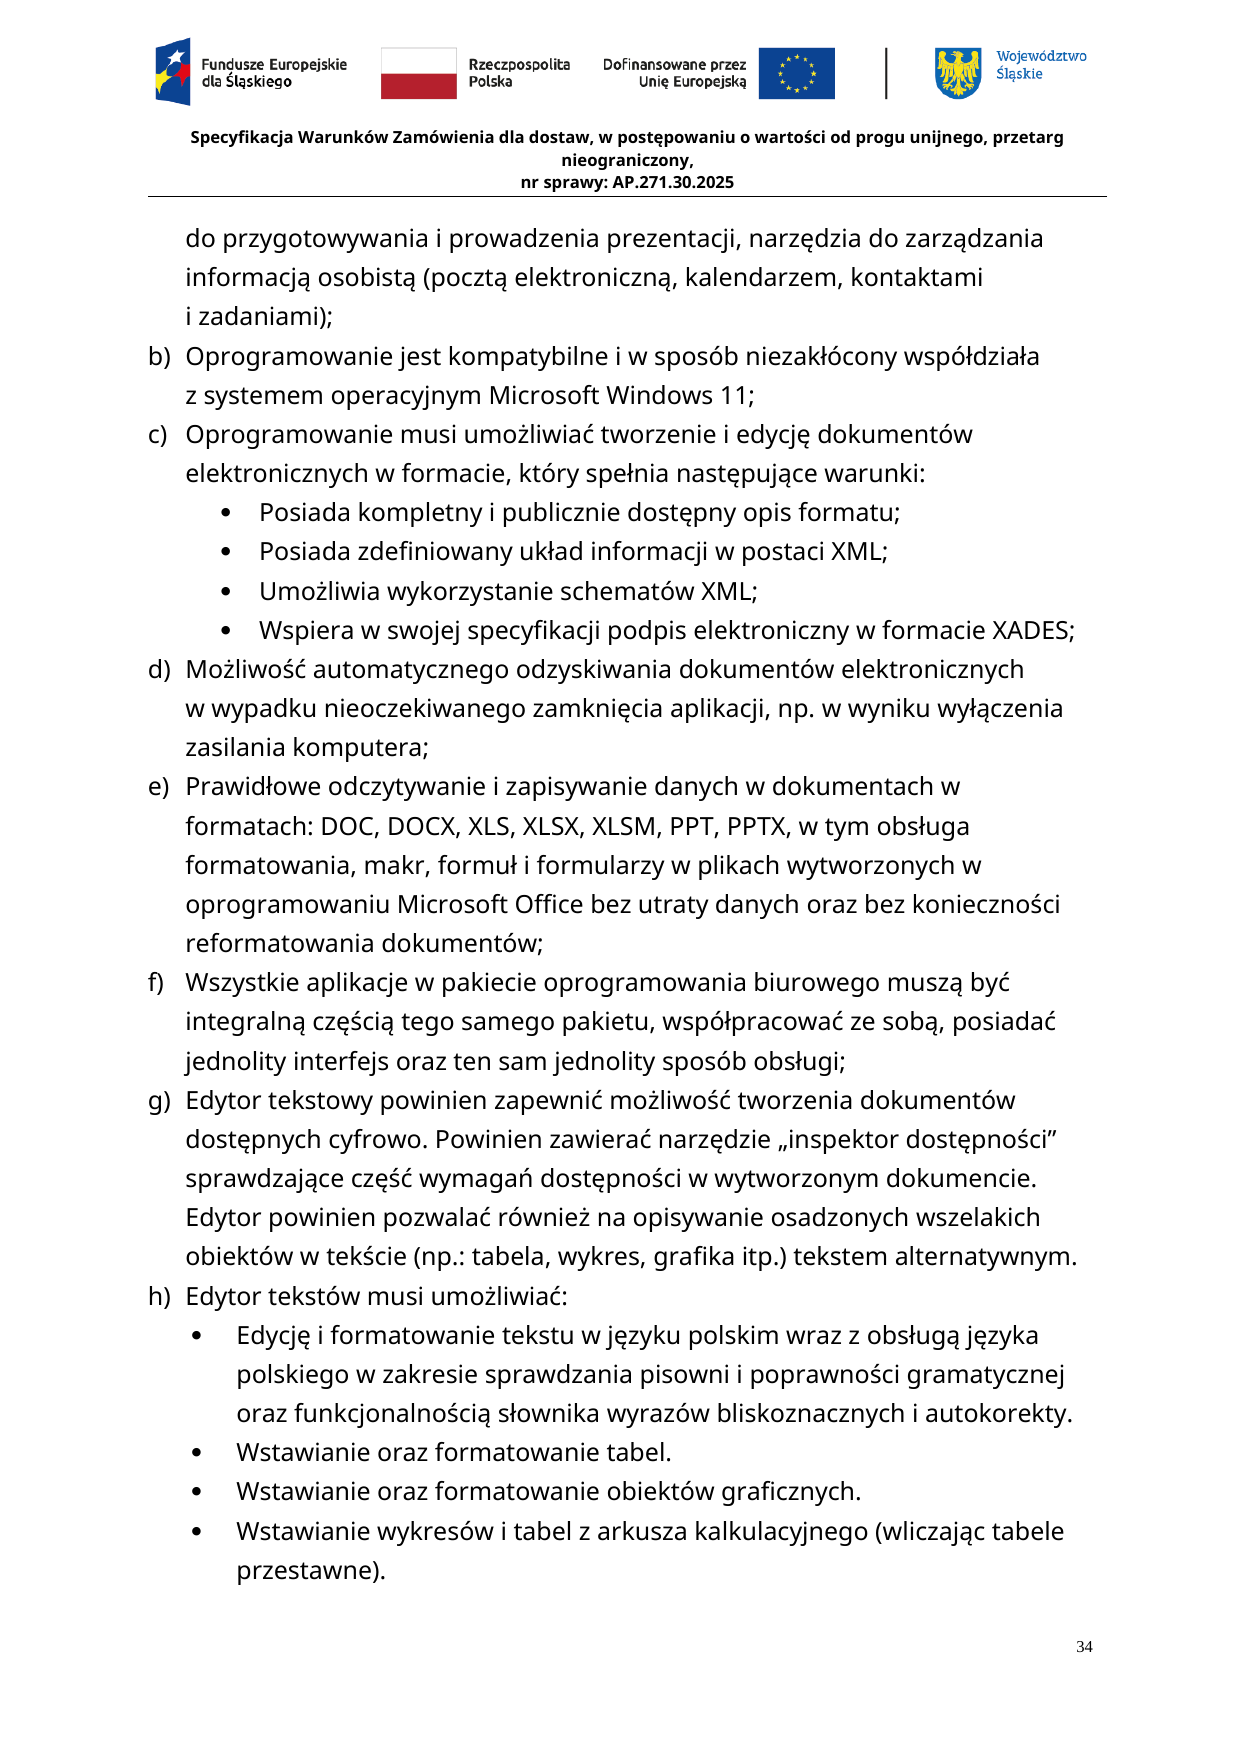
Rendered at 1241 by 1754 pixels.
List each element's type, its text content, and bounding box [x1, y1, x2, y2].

list Wstawianie oraz formatowanie obiektów graficznych. [192, 1474, 1093, 1508]
list Wstawianie oraz formatowanie tabel. [192, 1435, 1093, 1469]
list Edytor tekstowy powinien zapewnić możliwość tworzenia dokumentów dostępnych cyfrowo. Powinien zawierać narzędzie „inspektor dostępności” sprawdzające część wymagań dostępności w wytworzonym dokumencie. Edytor powinien pozwalać również na opisywanie osadzonych wszelakich obiektów w tekście (np.: tabela, wykres, grafika itp.) tekstem alternatywnym. [148, 1082, 1093, 1273]
list Wstawianie wykresów i tabel z arkusza kalkulacyjnego (wliczając tabele przestawne). [192, 1513, 1093, 1586]
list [148, 221, 1093, 333]
list Możliwość automatycznego odzyskiwania dokumentów elektronicznych w wypadku nieoczekiwanego zamknięcia aplikacji, np. w wyniku wyłączenia zasilania komputera; [148, 652, 1093, 764]
list Oprogramowanie musi umożliwiać tworzenie i edycję dokumentów elektronicznych w formacie, który spełnia następujące warunki: [148, 417, 1093, 490]
list Edytor tekstów musi umożliwiać: [148, 1278, 1093, 1312]
list Wspiera w swojej specyfikacji podpis elektroniczny w formacie XADES; [221, 612, 1093, 646]
picture [148, 29, 1093, 113]
list Edycję i formatowanie tekstu w języku polskim wraz z obsługą języka polskiego w zakresie sprawdzania pisowni i poprawności gramatycznej oraz funkcjonalnością słownika wyrazów bliskoznacznych i autokorekty. [192, 1317, 1093, 1430]
list Posiada kompletny i publicznie dostępny opis formatu; [221, 495, 1093, 529]
list Wszystkie aplikacje w pakiecie oprogramowania biurowego muszą być integralną częścią tego samego pakietu, współpracować ze sobą, posiadać jednolity interfejs oraz ten sam jednolity sposób obsługi; [148, 965, 1093, 1077]
list Prawidłowe odczytywanie i zapisywanie danych w dokumentach w formatach: DOC, DOCX, XLS, XLSX, XLSM, PPT, PPTX, w tym obsługa formatowania, makr, formuł i formularzy w plikach wytworzonych w oprogramowaniu Microsoft Office bez utraty danych oraz bez konieczności reformatowania dokumentów; [148, 769, 1093, 960]
list Posiada zdefiniowany układ informacji w postaci XML; [221, 534, 1093, 568]
list Oprogramowanie jest kompatybilne i w sposób niezakłócony współdziała z systemem operacyjnym Microsoft Windows 11; [148, 338, 1093, 411]
list Umożliwia wykorzystanie schematów XML; [221, 573, 1093, 607]
